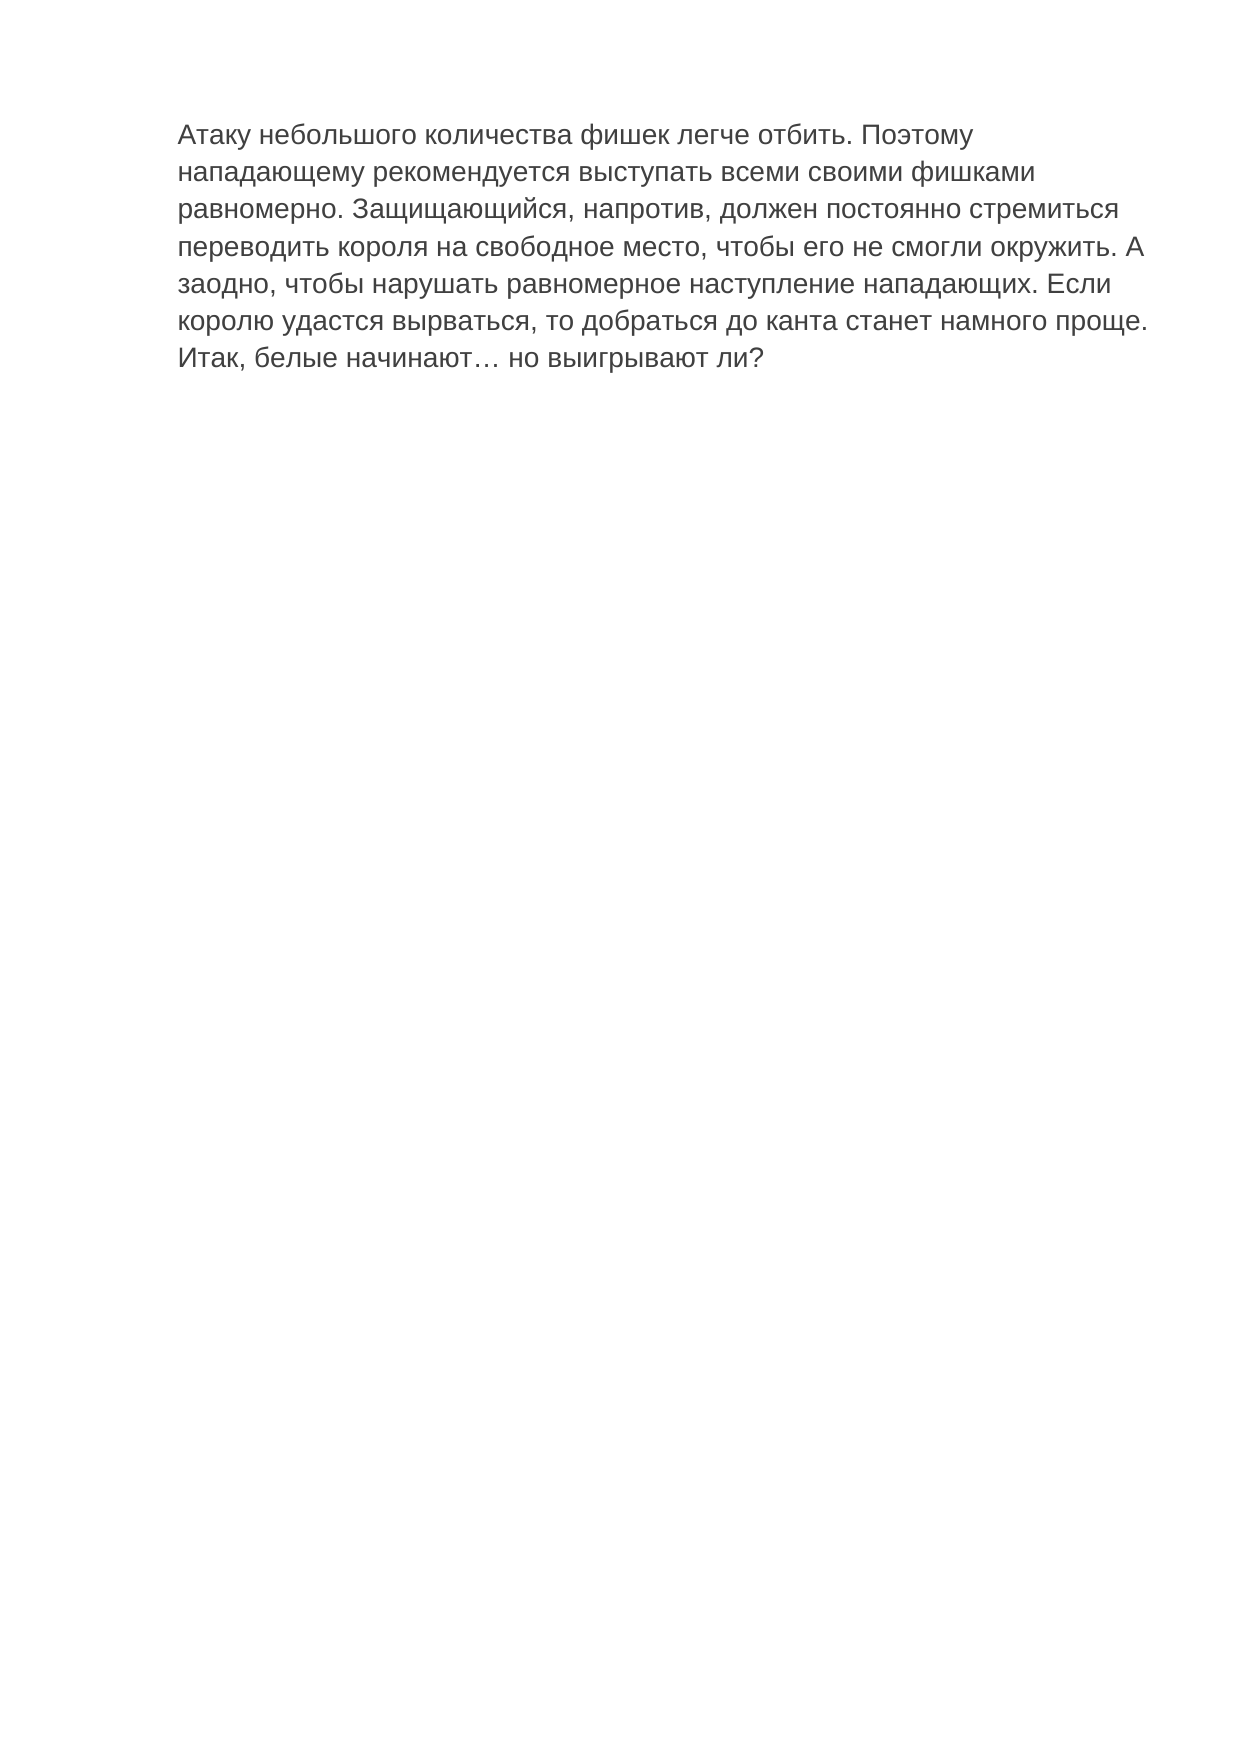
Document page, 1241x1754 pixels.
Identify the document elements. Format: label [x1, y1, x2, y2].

text [177, 118, 1152, 374]
